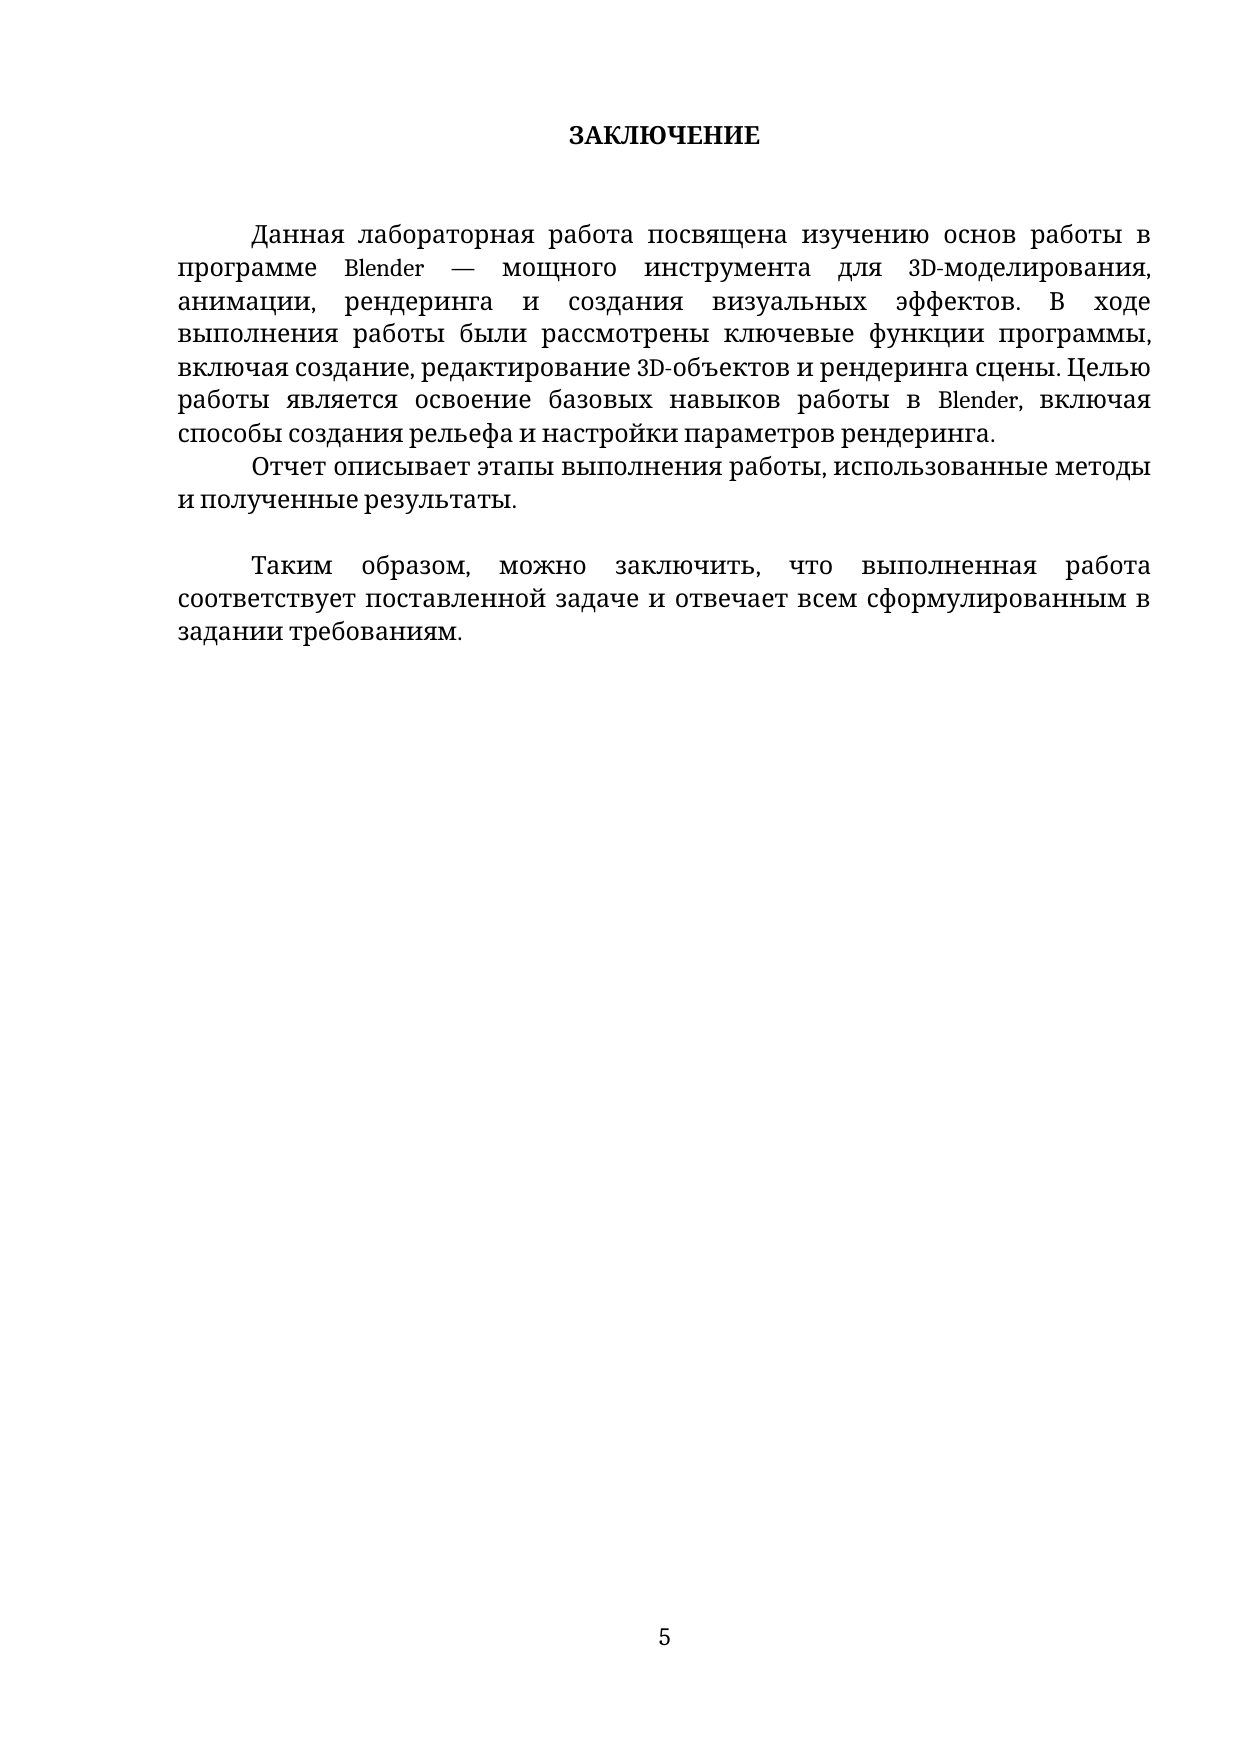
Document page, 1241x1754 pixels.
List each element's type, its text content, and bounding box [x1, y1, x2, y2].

list ЗАКЛЮЧЕНИЕ [177, 122, 1152, 151]
text Таким образом, можно заключить, что выполненная работа соответствует поставленной задаче и отвечает всем сформулированным в задании требованиям. [177, 552, 1152, 646]
text Отчет описывает этапы выполнения работы, использованные методы и полученные результаты. [177, 452, 1152, 514]
text Данная лабораторная работа посвящена изучению основ работы в программе Blender — мощного инструмента для 3D-моделирования, анимации, рендеринга и создания визуальных эффектов. В ходе выполнения работы были рассмотрены ключевые функции программы, включая создание, редактирование 3D-объектов и рендеринга сцены. Целью работы является освоение базовых навыков работы в Blender, включая способы создания рельефа и настройки параметров рендеринга. [177, 221, 1152, 448]
